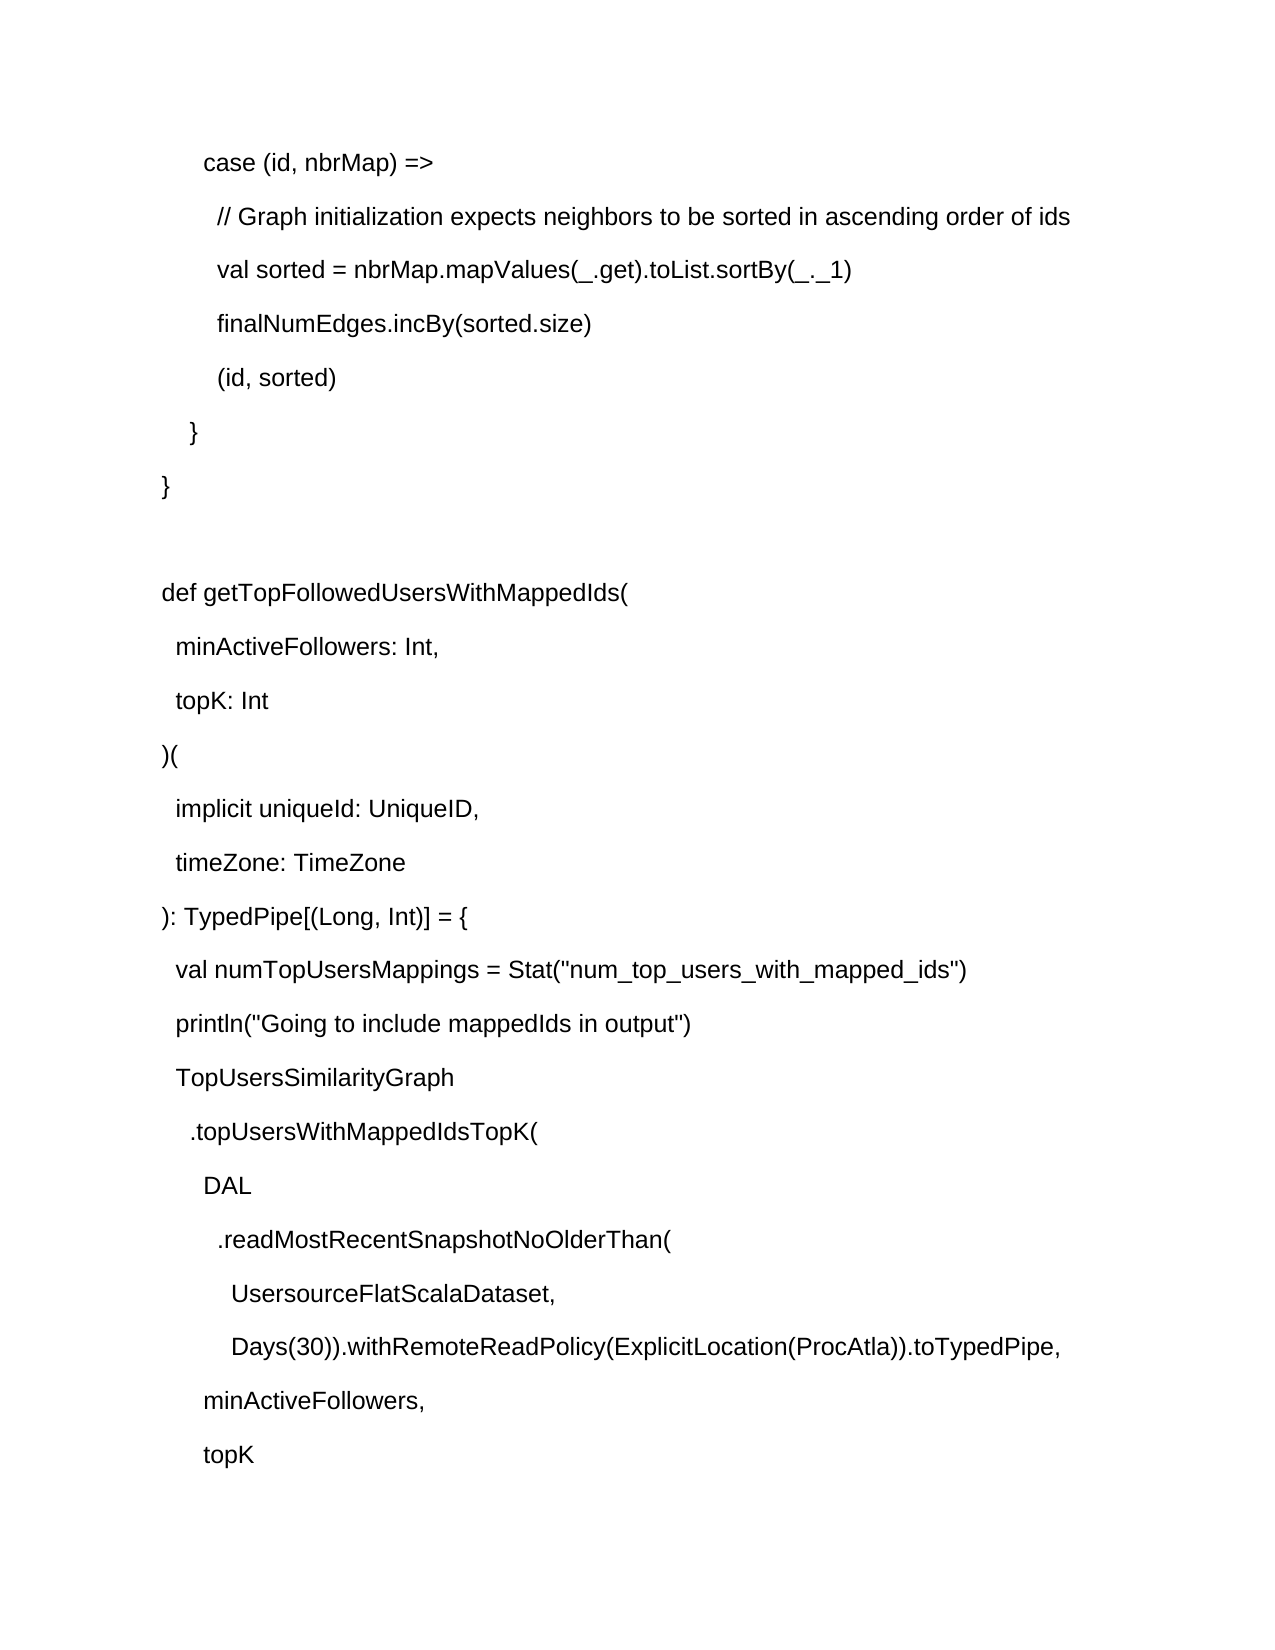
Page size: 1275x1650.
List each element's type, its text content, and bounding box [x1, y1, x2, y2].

text // Graph initialization expects neighbors to be sorted in ascending order of ids [148, 201, 1127, 230]
text .readMostRecentSnapshotNoOlderThan( [148, 1225, 1127, 1253]
text val numTopUsersMappings = Stat("num_top_users_with_mapped_ids") [148, 955, 1127, 984]
text topK [148, 1440, 1127, 1469]
text timeZone: TimeZone [148, 848, 1127, 876]
text Days(30)).withRemoteReadPolicy(ExplicitLocation(ProcAtla)).toTypedPipe, [148, 1332, 1127, 1361]
text )( [148, 740, 1127, 769]
text } [148, 417, 1127, 446]
text implicit uniqueId: UniqueID, [148, 794, 1127, 823]
text finalNumEdges.incBy(sorted.size) [148, 309, 1127, 338]
text } [148, 471, 1127, 499]
text val sorted = nbrMap.mapValues(_.get).toList.sortBy(_._1) [148, 255, 1127, 284]
text println("Going to include mappedIds in output") [148, 1009, 1127, 1038]
text topK: Int [148, 686, 1127, 715]
text .topUsersWithMappedIdsTopK( [148, 1117, 1127, 1146]
text TopUsersSimilarityGraph [148, 1063, 1127, 1092]
text ): TypedPipe[(Long, Int)] = { [148, 902, 1127, 930]
text DAL [148, 1171, 1127, 1199]
text minActiveFollowers: Int, [148, 632, 1127, 661]
text case (id, nbrMap) => [148, 148, 1127, 176]
text UsersourceFlatScalaDataset, [148, 1278, 1127, 1307]
text def getTopFollowedUsersWithMappedIds( [148, 578, 1127, 607]
text (id, sorted) [148, 363, 1127, 392]
text minActiveFollowers, [148, 1386, 1127, 1415]
